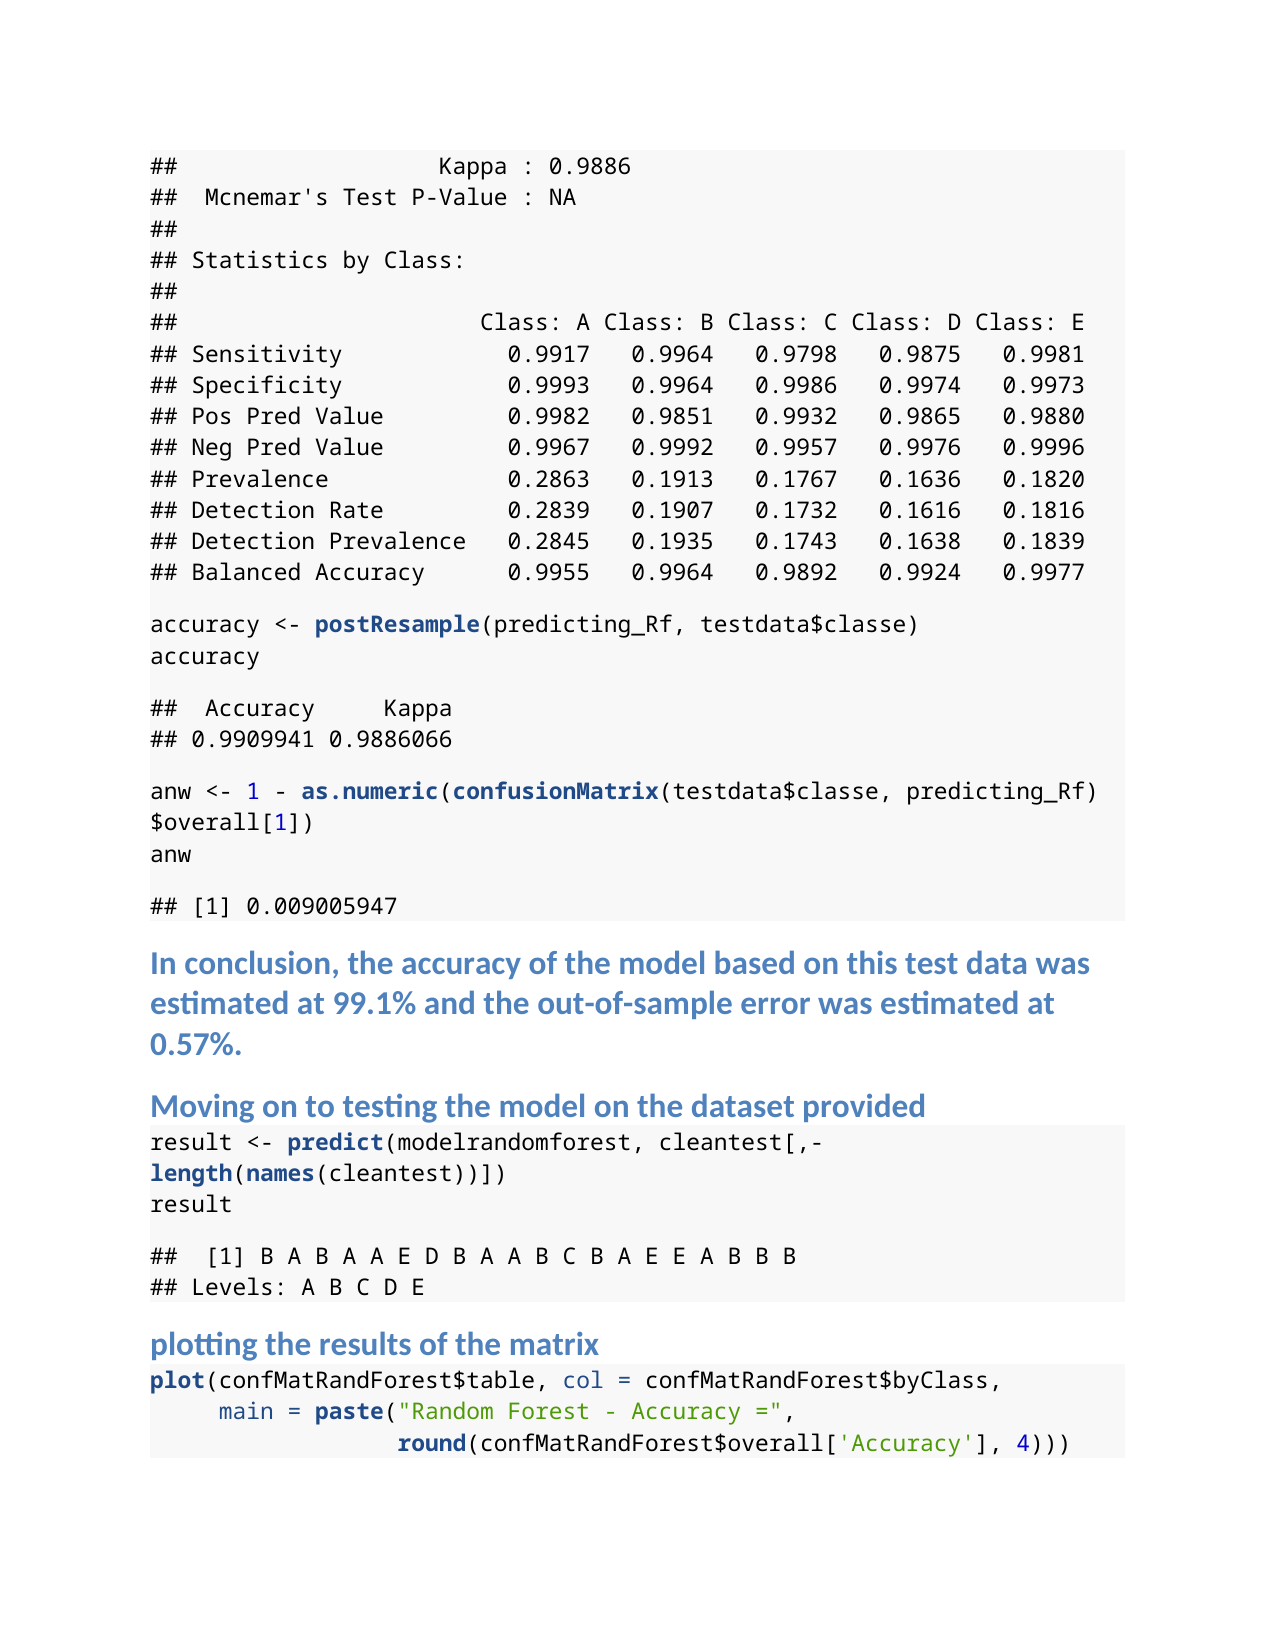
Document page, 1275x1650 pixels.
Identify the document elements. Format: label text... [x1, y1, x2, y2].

text ## [1] B A B A A E D B A A B C B A E E A B B B ## Levels: A B C D E [150, 1240, 1125, 1302]
subtitle In conclusion, the accuracy of the model based on this test data was estimated at 99.1% and the out-of-sample error was estimated at 0.57%. [150, 942, 1125, 1064]
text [150, 150, 1125, 587]
text plot(confMatRandForest$table, col = confMatRandForest$byClass, main = paste("Random Forest - Accuracy =", round(confMatRandForest$overall['Accuracy'], 4))) [796, 1364, 1125, 1458]
text accuracy <- postResample(predicting_Rf, testdata$classe) accuracy [150, 608, 1125, 671]
text result <- predict(modelrandomforest, cleantest[,-length(names(cleantest))]) result [232, 1125, 1125, 1219]
text ## [1] 0.009005947 [150, 889, 1125, 921]
subtitle plotting the results of the matrix [150, 1323, 1125, 1364]
text ## Accuracy Kappa ## 0.9909941 0.9886066 [150, 692, 1125, 754]
text anw <- 1 - as.numeric(confusionMatrix(testdata$classe, predicting_Rf)$overall[1]) anw [150, 775, 1125, 869]
subtitle Moving on to testing the model on the dataset provided [150, 1085, 1125, 1125]
